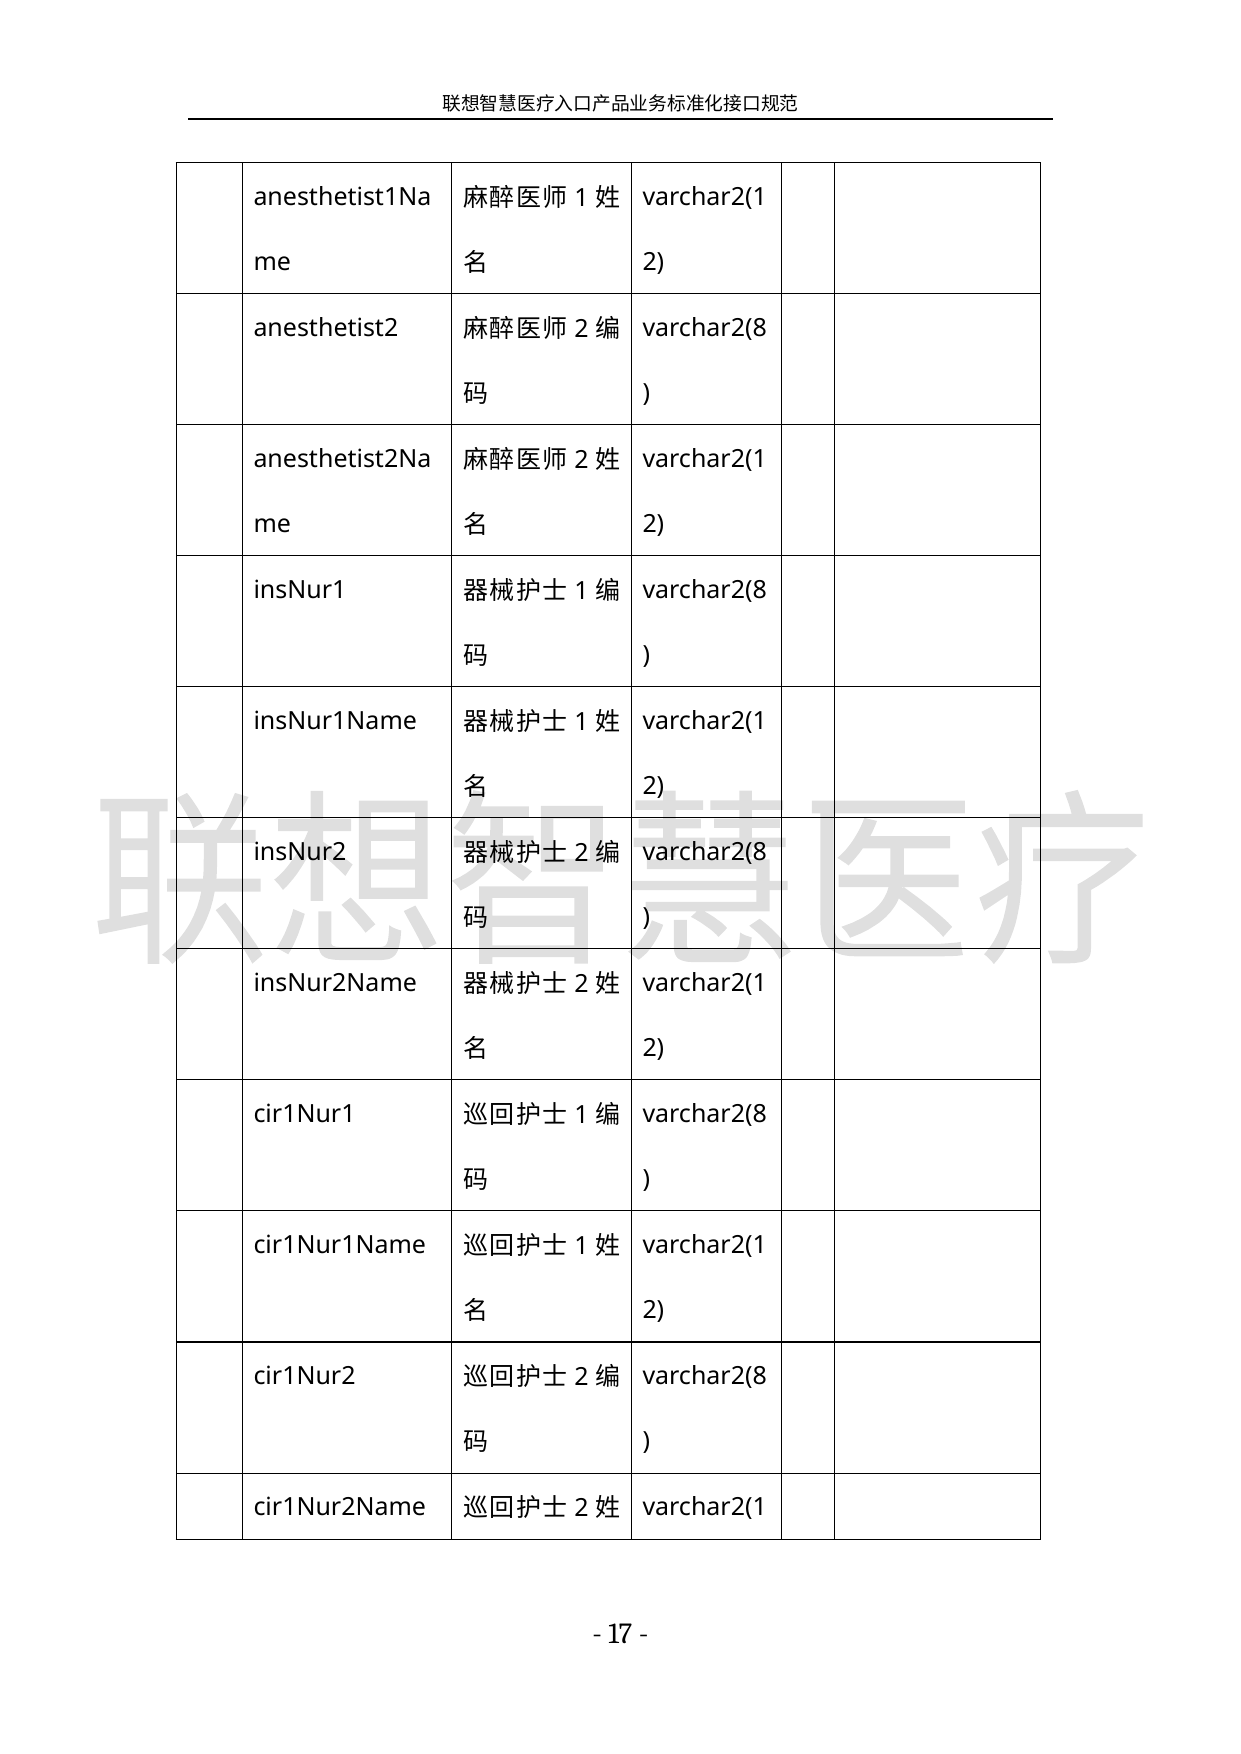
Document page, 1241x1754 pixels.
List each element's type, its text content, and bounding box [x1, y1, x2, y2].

table_cell [835, 687, 1040, 817]
table_cell varchar2(12) [632, 163, 781, 293]
table_cell [177, 687, 242, 817]
table_cell [177, 949, 242, 1079]
table_cell [177, 294, 242, 424]
table_cell cir1Nur2 [243, 1343, 451, 1472]
table_cell insNur1Name [243, 687, 451, 817]
table_cell [177, 1211, 242, 1341]
table_cell varchar2(8) [632, 818, 781, 948]
table_cell insNur2Name [243, 949, 451, 1079]
table_cell [835, 1211, 1040, 1341]
table_cell cir1Nur1Name [243, 1211, 451, 1341]
table_cell 巡回护士2姓名 [452, 1474, 631, 1538]
table_cell [782, 1343, 834, 1472]
table_cell [835, 163, 1040, 293]
table_cell anesthetist2Name [243, 425, 451, 555]
table_cell 巡回护士1姓名 [452, 1211, 631, 1341]
table_cell [177, 818, 242, 948]
table_cell [835, 1343, 1040, 1472]
table_cell insNur1 [243, 556, 451, 686]
table_cell 巡回护士1编码 [452, 1080, 631, 1210]
table_cell [782, 425, 834, 555]
table_cell [177, 425, 242, 555]
table_cell cir1Nur2Name [243, 1474, 451, 1538]
table_cell [782, 1080, 834, 1210]
table_cell 麻醉医师2姓名 [452, 425, 631, 555]
table_cell varchar2(8) [632, 294, 781, 424]
table_cell varchar2(8) [632, 1080, 781, 1210]
table_cell [782, 556, 834, 686]
table_cell 器械护士2姓名 [452, 949, 631, 1079]
table_cell [177, 1343, 242, 1472]
table_cell [177, 163, 242, 293]
table_cell 麻醉医师1姓名 [452, 163, 631, 293]
table_cell [782, 949, 834, 1079]
table_cell 器械护士2编码 [452, 818, 631, 948]
table_cell varchar2(12) [632, 949, 781, 1079]
table_cell 巡回护士2编码 [452, 1343, 631, 1472]
table_cell [782, 1211, 834, 1341]
table_cell [835, 1080, 1040, 1210]
table_cell varchar2(12) [632, 1474, 781, 1538]
table_cell insNur2 [243, 818, 451, 948]
table_cell anesthetist1Name [243, 163, 451, 293]
table_cell [782, 163, 834, 293]
table_cell 器械护士1编码 [452, 556, 631, 686]
table_cell varchar2(12) [632, 425, 781, 555]
table_cell varchar2(12) [632, 687, 781, 817]
table_cell [782, 818, 834, 948]
table_cell 麻醉医师2编码 [452, 294, 631, 424]
table_cell [835, 949, 1040, 1079]
table_cell [782, 1474, 834, 1538]
table_cell [782, 687, 834, 817]
table_cell [177, 1474, 242, 1538]
table_cell [835, 294, 1040, 424]
table_cell varchar2(8) [632, 556, 781, 686]
table_cell varchar2(8) [632, 1343, 781, 1472]
table_cell 器械护士1姓名 [452, 687, 631, 817]
table_cell [835, 818, 1040, 948]
table_cell cir1Nur1 [243, 1080, 451, 1210]
table_cell [835, 556, 1040, 686]
table_cell [835, 1474, 1040, 1538]
table_cell anesthetist2 [243, 294, 451, 424]
table_cell varchar2(12) [632, 1211, 781, 1341]
table_cell [835, 425, 1040, 555]
table_cell [177, 556, 242, 686]
table_cell [782, 294, 834, 424]
table_cell [177, 1080, 242, 1210]
